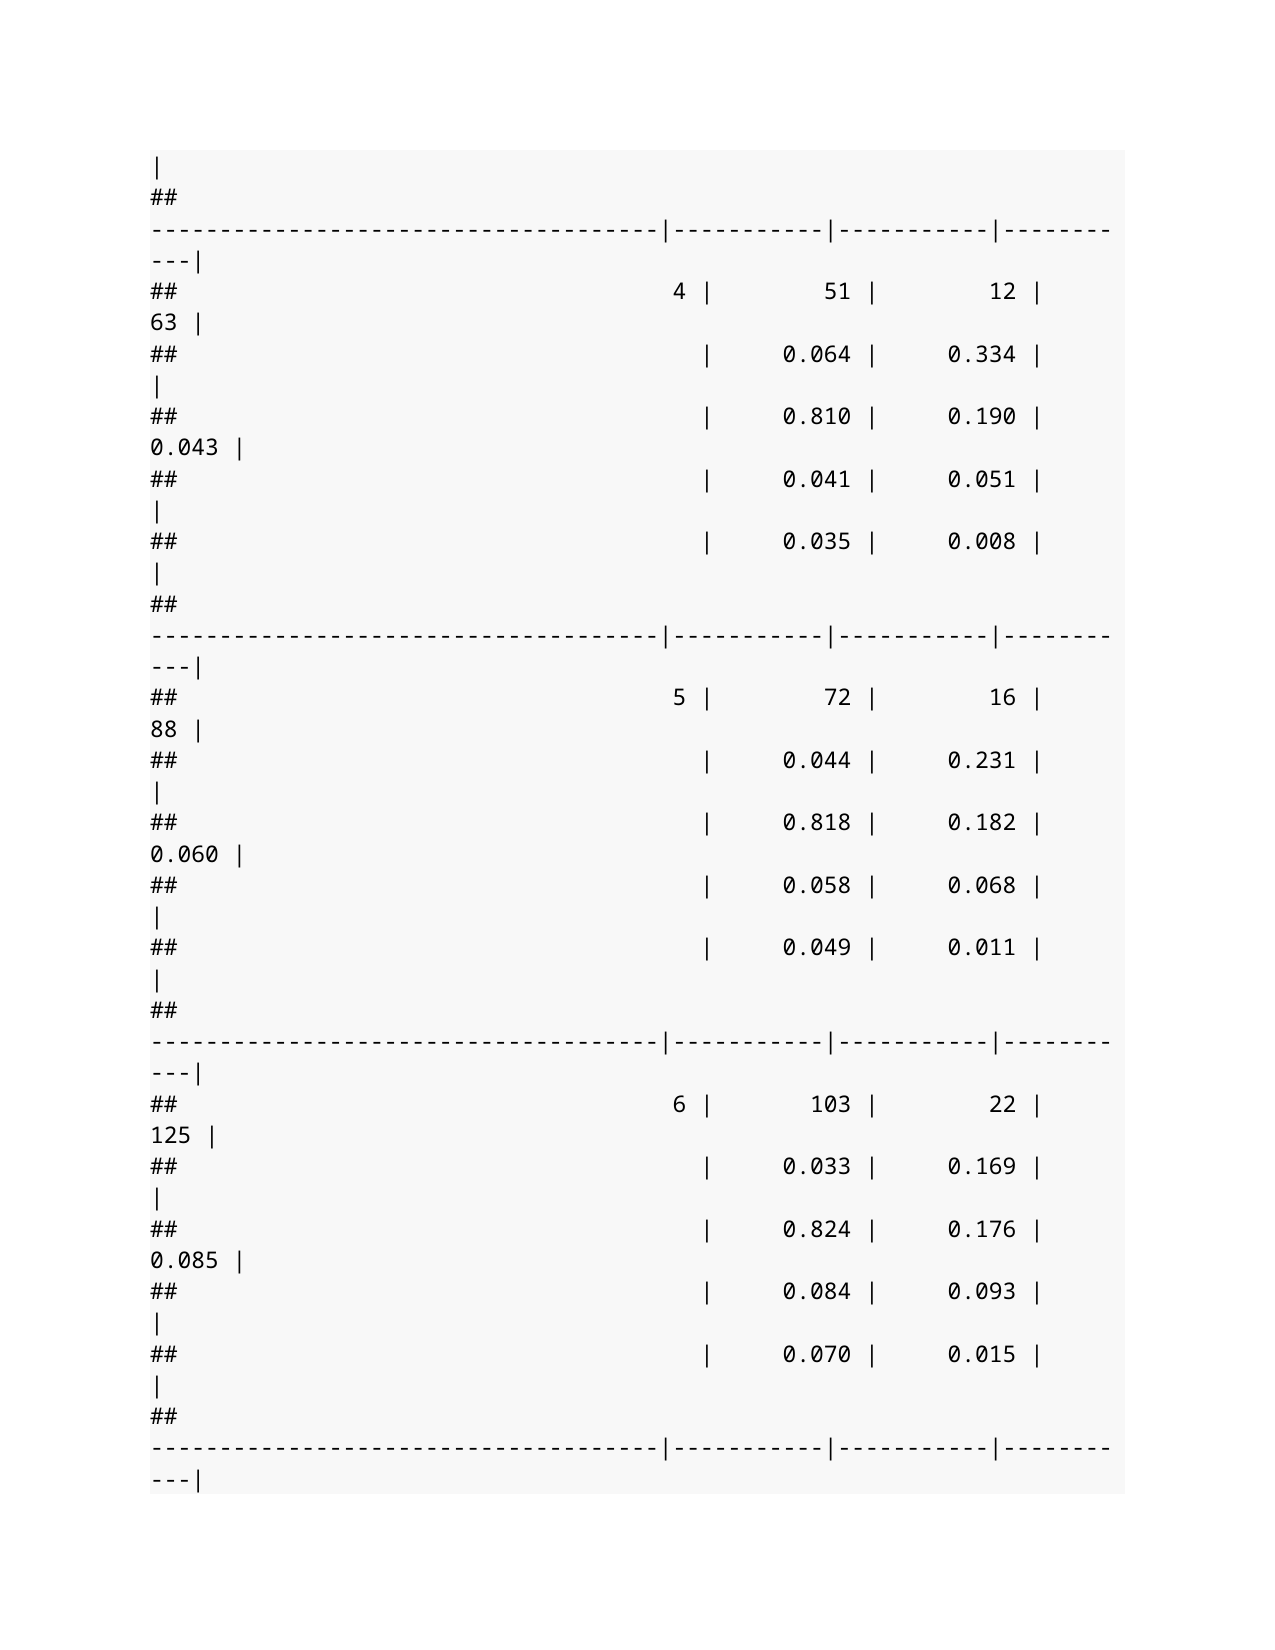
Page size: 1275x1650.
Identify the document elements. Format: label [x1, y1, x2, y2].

text [150, 150, 1125, 1494]
